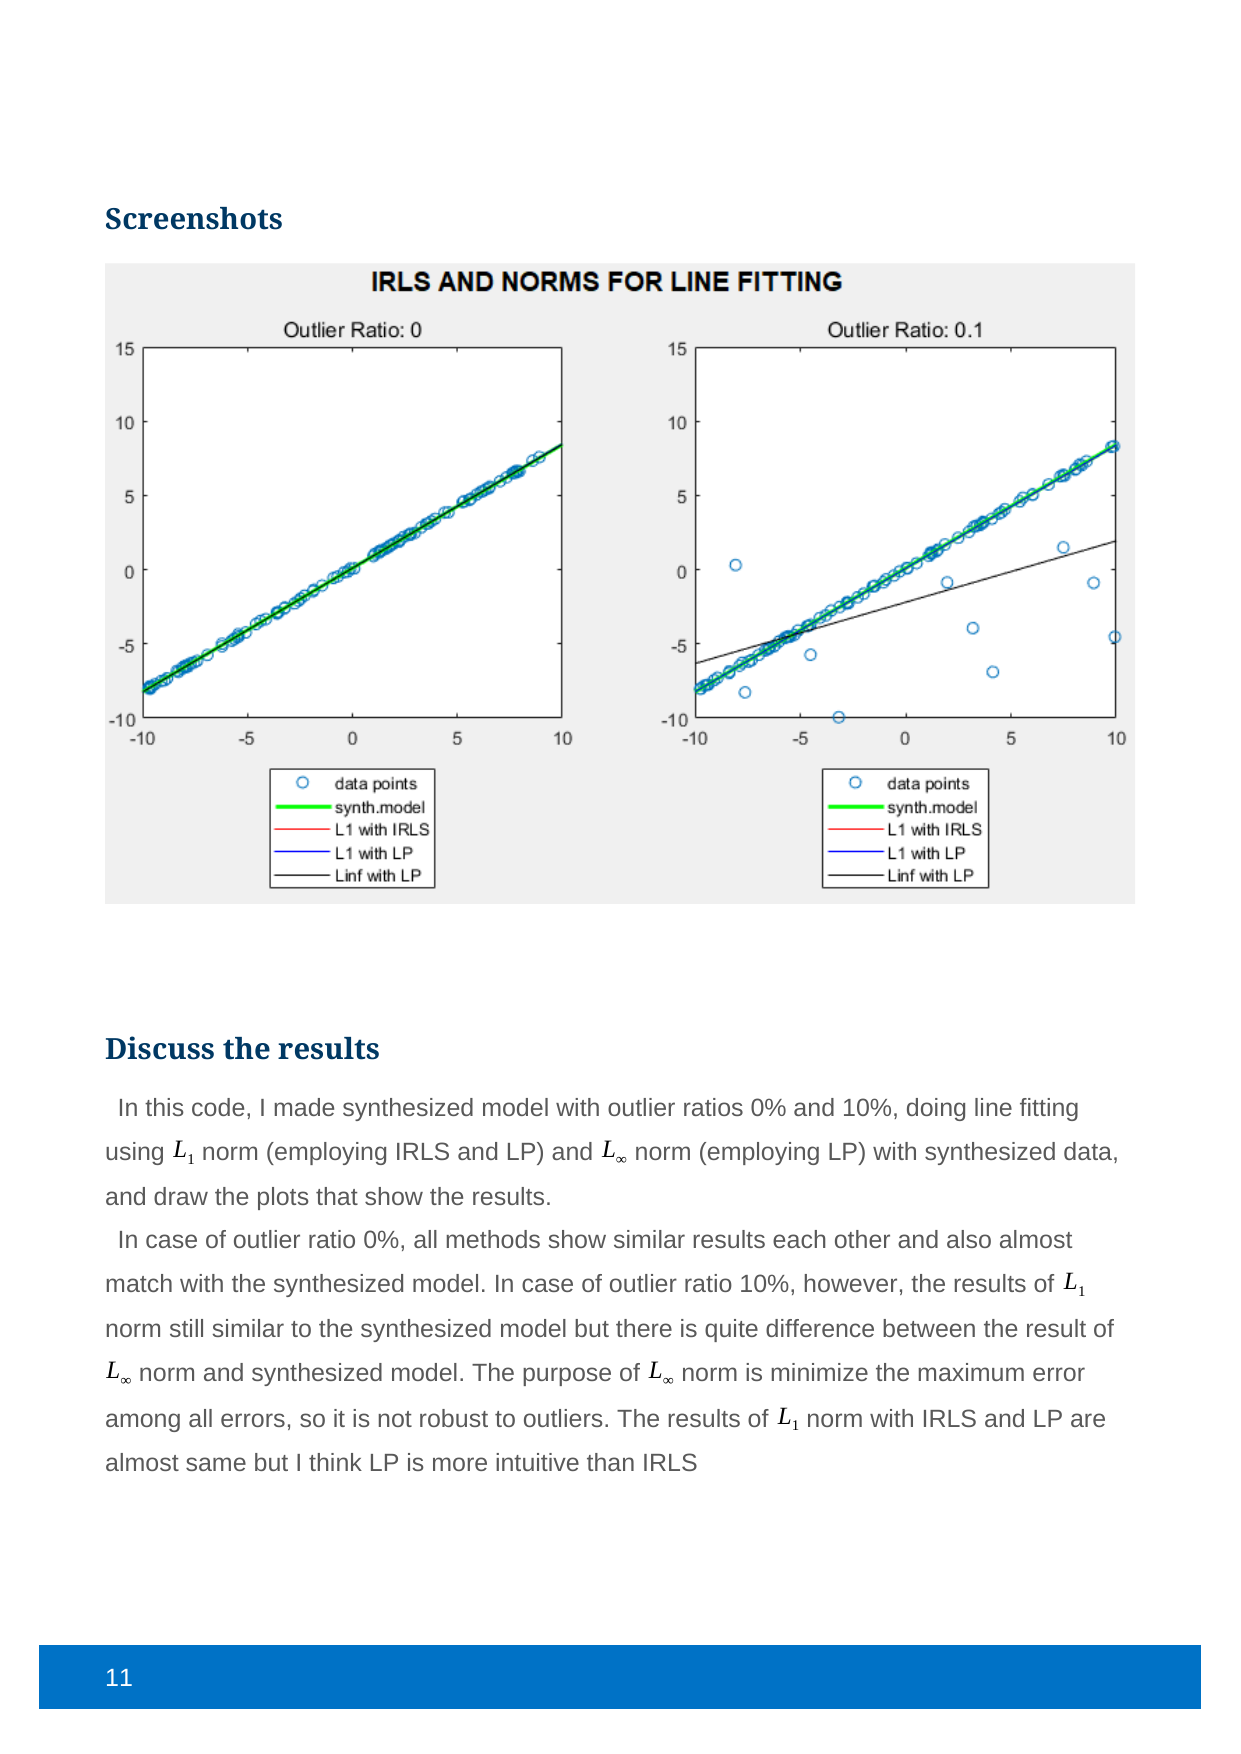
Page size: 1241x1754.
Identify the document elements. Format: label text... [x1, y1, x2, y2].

subtitle Discuss the results [105, 1028, 1135, 1068]
list In this code, I made synthesized model with outlier ratios 0% and 10%, doing line fitting using norm (employing IRLS and LP) and norm (employing LP) with synthesized data, and draw the plots that show the results. [105, 1093, 1135, 1211]
subtitle Screenshots [105, 198, 1135, 238]
list In case of outlier ratio 0%, all methods show similar results each other and also almost match with the synthesized model. In case of outlier ratio 10%, however, the results of norm still similar to the synthesized model but there is quite difference between the result of norm and synthesized model. The purpose of norm is minimize the maximum error among all errors, so it is not robust to outliers. The results of norm with IRLS and LP are almost same but I think LP is more intuitive than IRLS [105, 1225, 1135, 1477]
picture [105, 262, 1136, 904]
